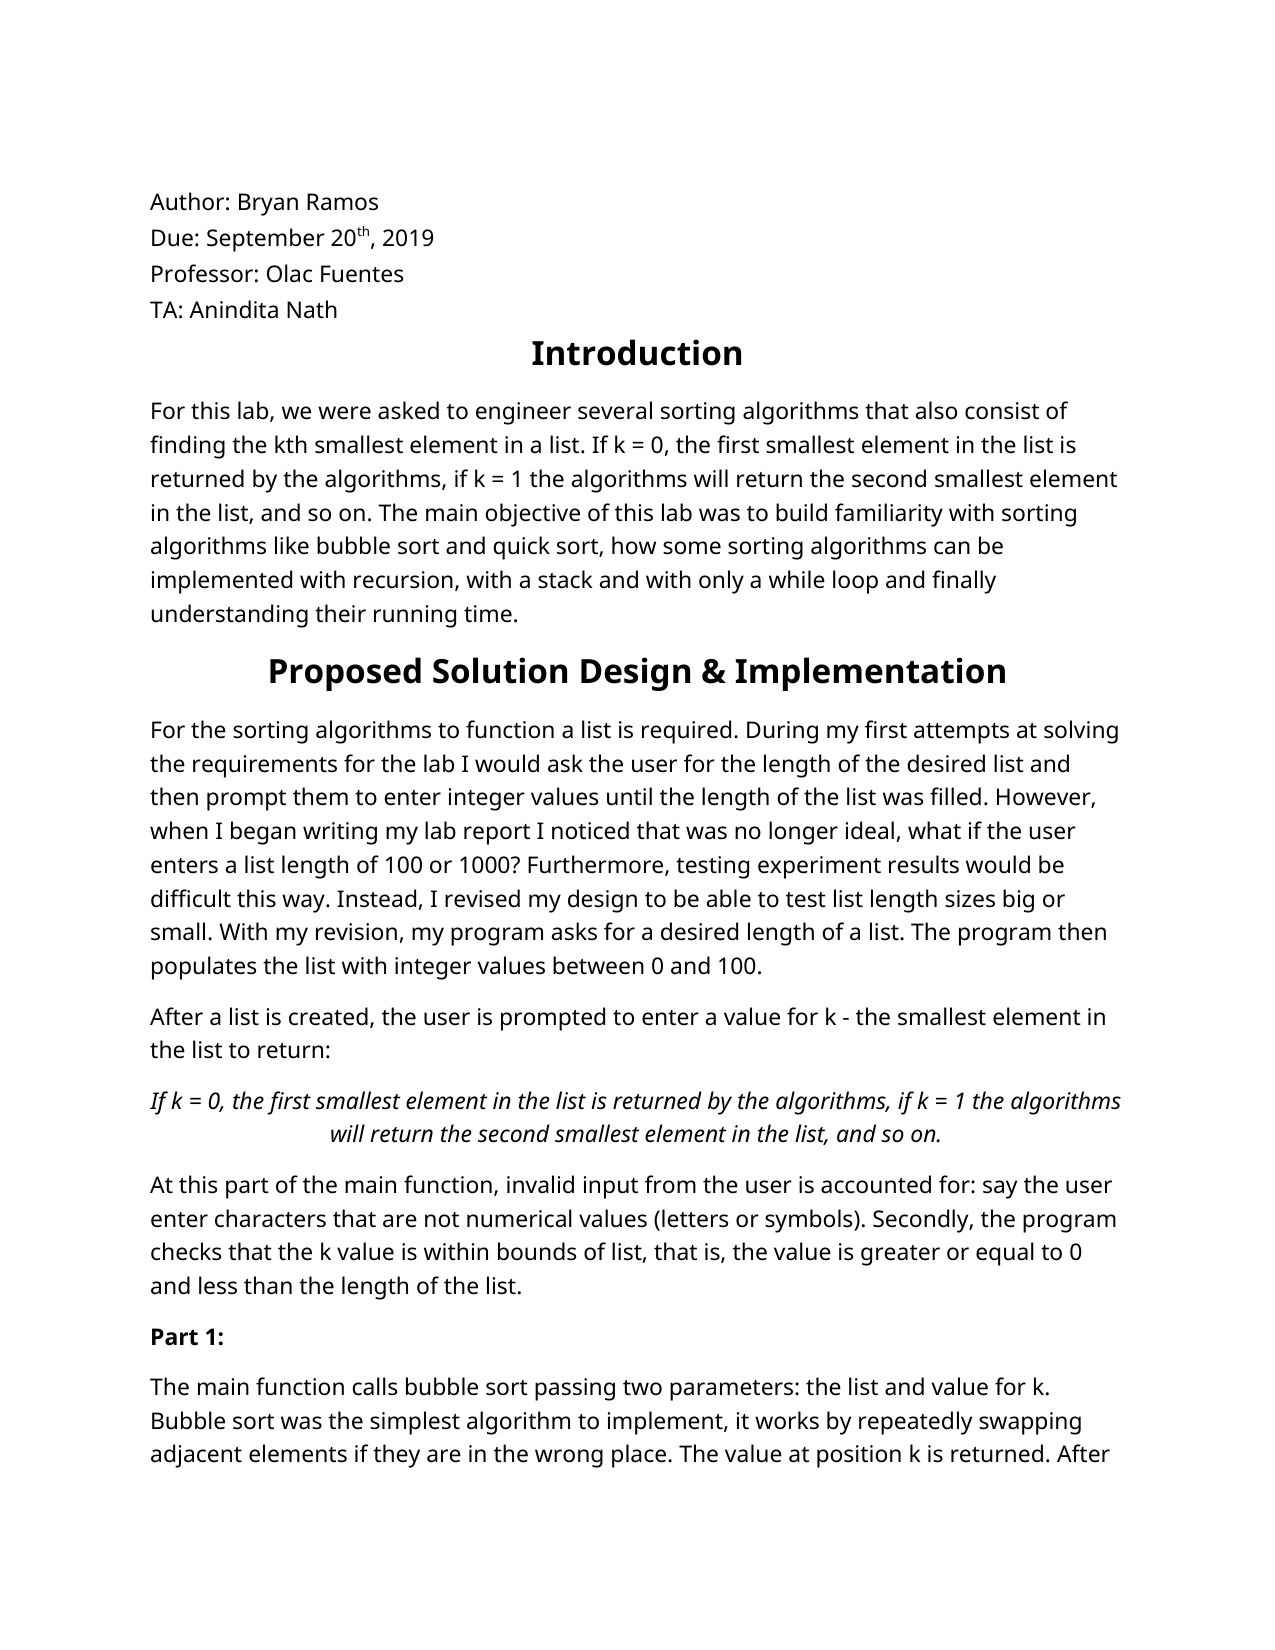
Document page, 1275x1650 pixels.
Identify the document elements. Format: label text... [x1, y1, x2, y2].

text Author: Bryan Ramos [150, 186, 1125, 217]
text At this part of the main function, invalid input from the user is accounted for: say the user enter characters that are not numerical values (letters or symbols). Secondly, the program checks that the k value is within bounds of list, that is, the value is greater or equal to 0 and less than the length of the list. [150, 1169, 1125, 1301]
text After a list is created, the user is prompted to enter a value for k - the smallest element in the list to return: [150, 1001, 1125, 1066]
text Professor: Olac Fuentes [150, 258, 1125, 289]
text For the sorting algorithms to function a list is required. During my first attempts at solving the requirements for the lab I would ask the user for the length of the desired list and then prompt them to enter integer values until the length of the list was filled. However, when I began writing my lab report I noticed that was no longer ideal, what if the user enters a list length of 100 or 1000? Furthermore, testing experiment results would be difficult this way. Instead, I revised my design to be able to test list length sizes big or small. With my revision, my program asks for a desired length of a list. The program then populates the list with integer values between 0 and 100. [150, 714, 1125, 981]
text TA: Anindita Nath [150, 294, 1125, 325]
text For this lab, we were asked to engineer several sorting algorithms that also consist of finding the kth smallest element in a list. If k = 0, the first smallest element in the list is returned by the algorithms, if k = 1 the algorithms will return the second smallest element in the list, and so on. The main objective of this lab was to build familiarity with sorting algorithms like bubble sort and quick sort, how some sorting algorithms can be implemented with recursion, with a stack and with only a while loop and finally understanding their running time. [150, 395, 1125, 629]
text Due: September 20th, 2019 [150, 222, 1125, 253]
text Introduction [150, 330, 1125, 375]
text If k = 0, the first smallest element in the list is returned by the algorithms, if k = 1 the algorithms will return the second smallest element in the list, and so on. [150, 1085, 1125, 1150]
text Proposed Solution Design & Implementation [150, 648, 1125, 694]
text Part 1: [150, 1321, 1125, 1352]
